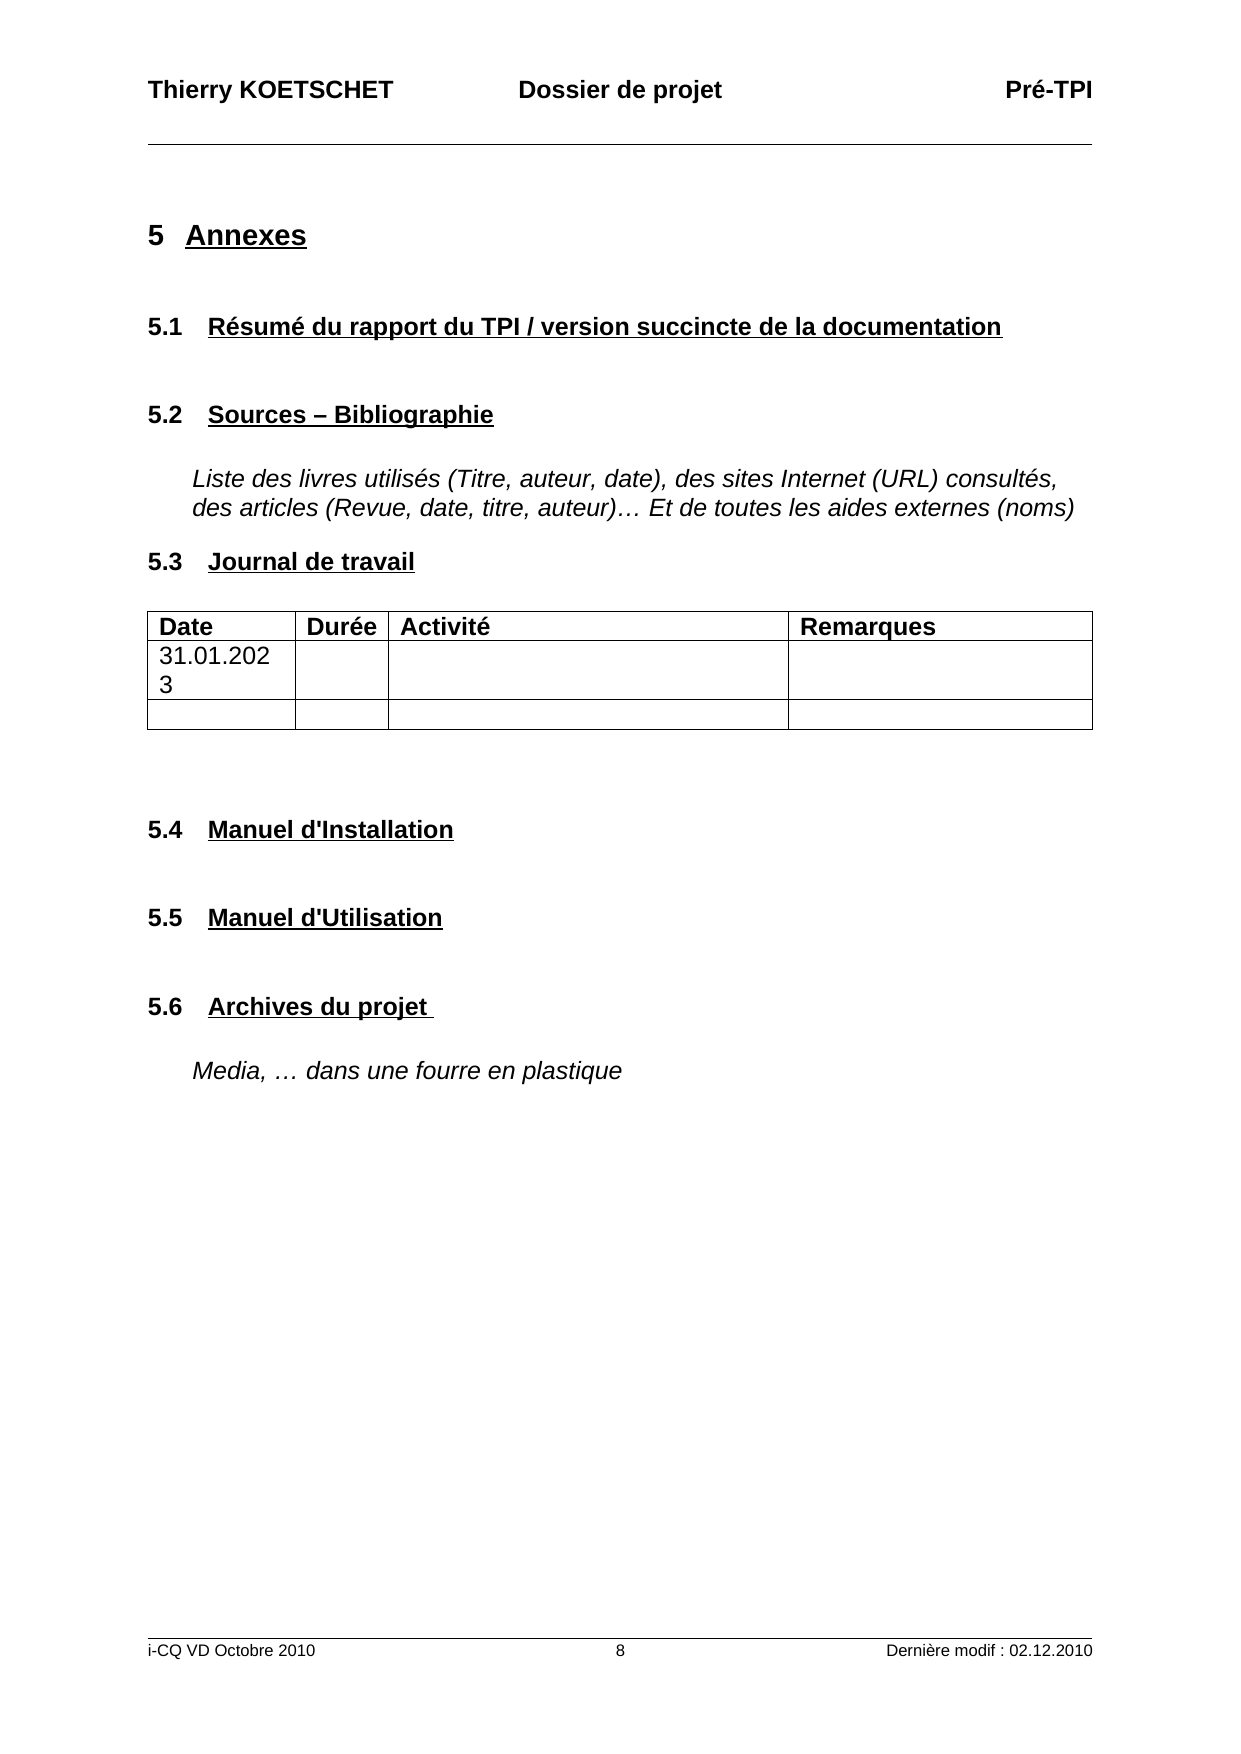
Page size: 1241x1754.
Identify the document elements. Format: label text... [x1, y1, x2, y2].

subtitle Manuel d'Installation [148, 815, 1092, 843]
table_cell [296, 641, 388, 699]
table_cell [789, 641, 1092, 699]
table_cell 31.01.2023 [148, 641, 295, 699]
table_header Activité [389, 612, 788, 640]
table_cell [789, 700, 1092, 729]
text Liste des livres utilisés (Titre, auteur, date), des sites Internet (URL) consultés, des articles (Revue, date, titre, auteur)… Et de toutes les aides externes (noms) [192, 464, 1092, 522]
table_cell [148, 700, 295, 729]
table_header Durée [296, 612, 388, 640]
table_cell [389, 700, 788, 729]
subtitle Résumé du rapport du TPI / version succincte de la documentation [148, 312, 1092, 341]
table_cell [389, 641, 788, 699]
subtitle Manuel d'Utilisation [148, 903, 1092, 932]
subtitle Sources – Bibliographie [148, 401, 1092, 429]
text Media, … dans une fourre en plastique [192, 1056, 1092, 1085]
table_header Remarques [789, 612, 1092, 640]
subtitle Journal de travail [148, 547, 1092, 576]
subtitle Annexes [148, 218, 1092, 252]
subtitle Archives du projet [148, 992, 1092, 1021]
table_cell [296, 700, 388, 729]
table_header Date [148, 612, 295, 640]
